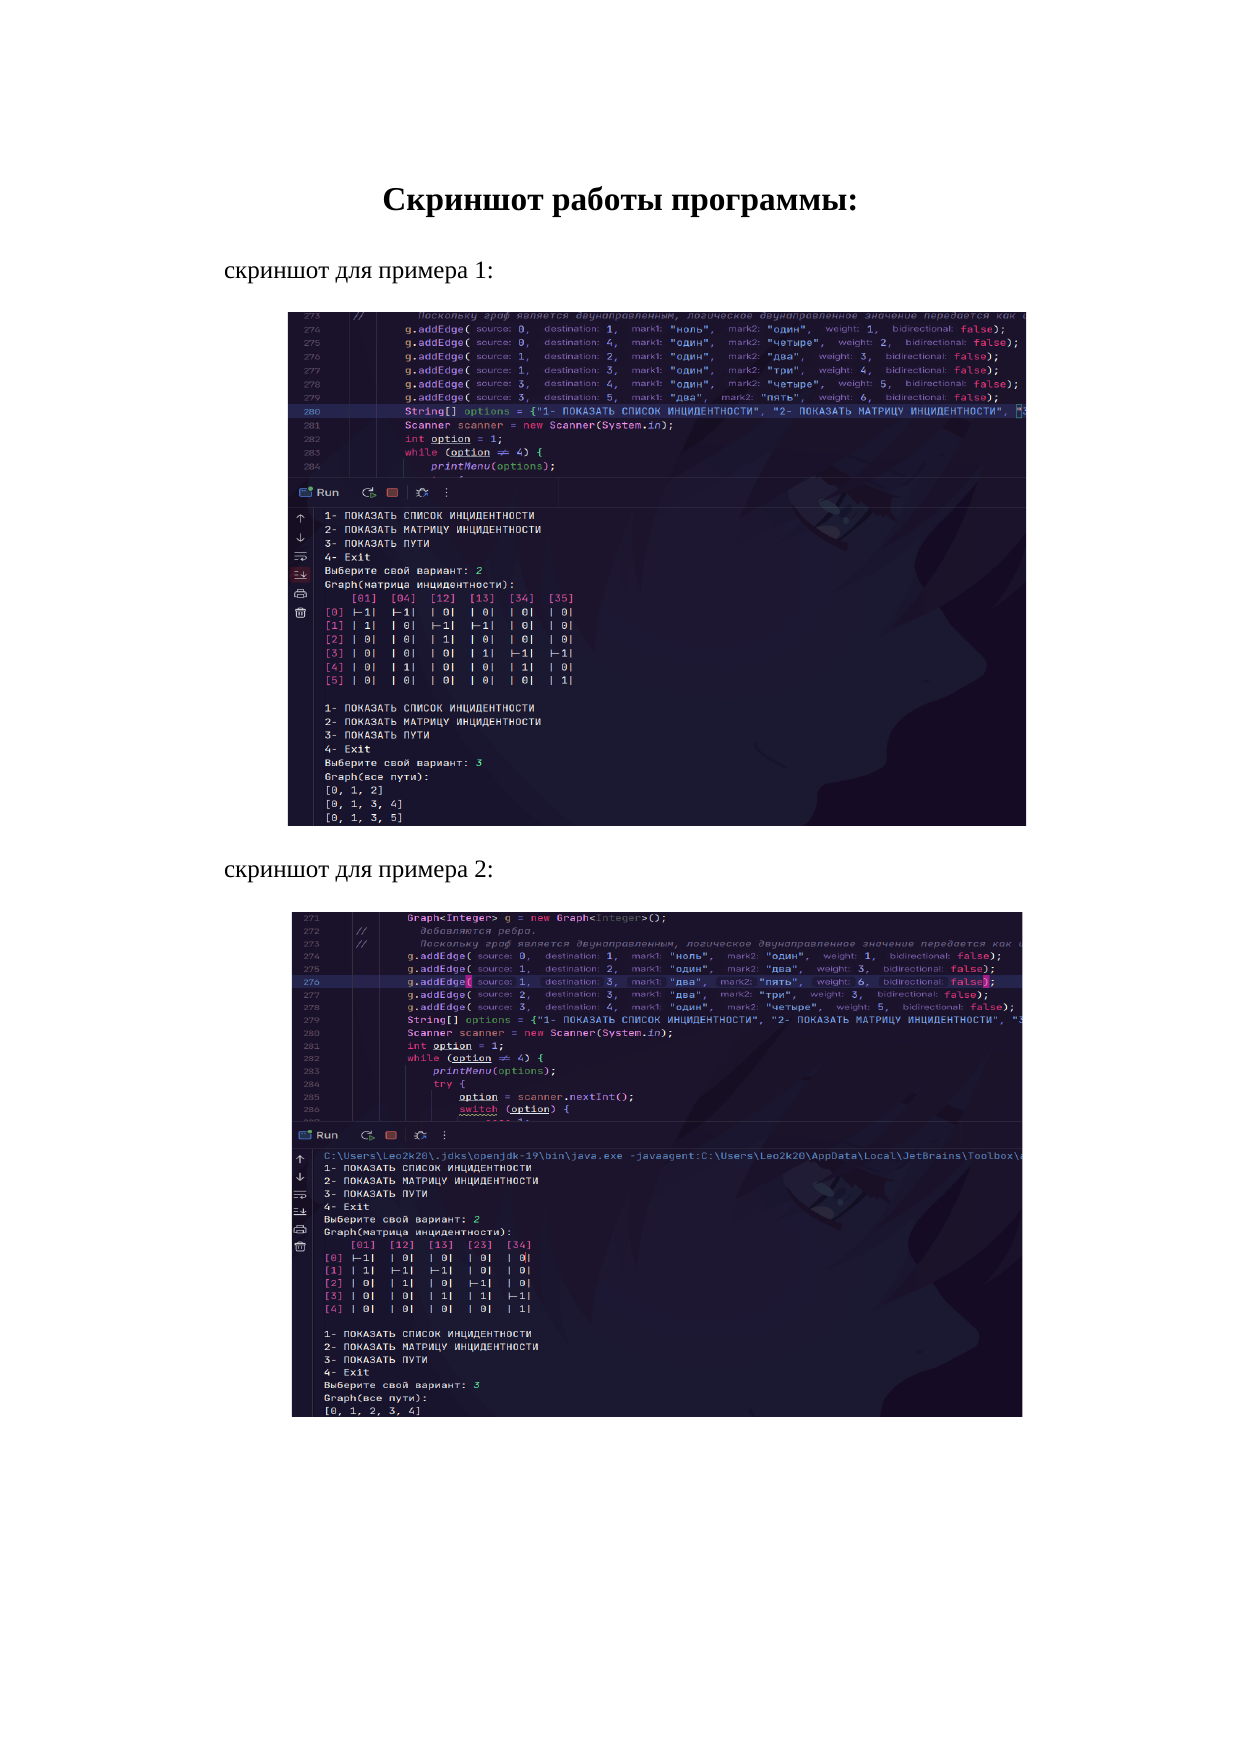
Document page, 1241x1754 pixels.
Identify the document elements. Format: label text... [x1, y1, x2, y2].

text скриншот для примера 1: [150, 255, 1090, 284]
text скриншот для примера 2: [150, 854, 1090, 883]
picture [287, 312, 1027, 826]
text Скриншот работы программы: [150, 179, 1090, 217]
picture [291, 912, 1023, 1417]
